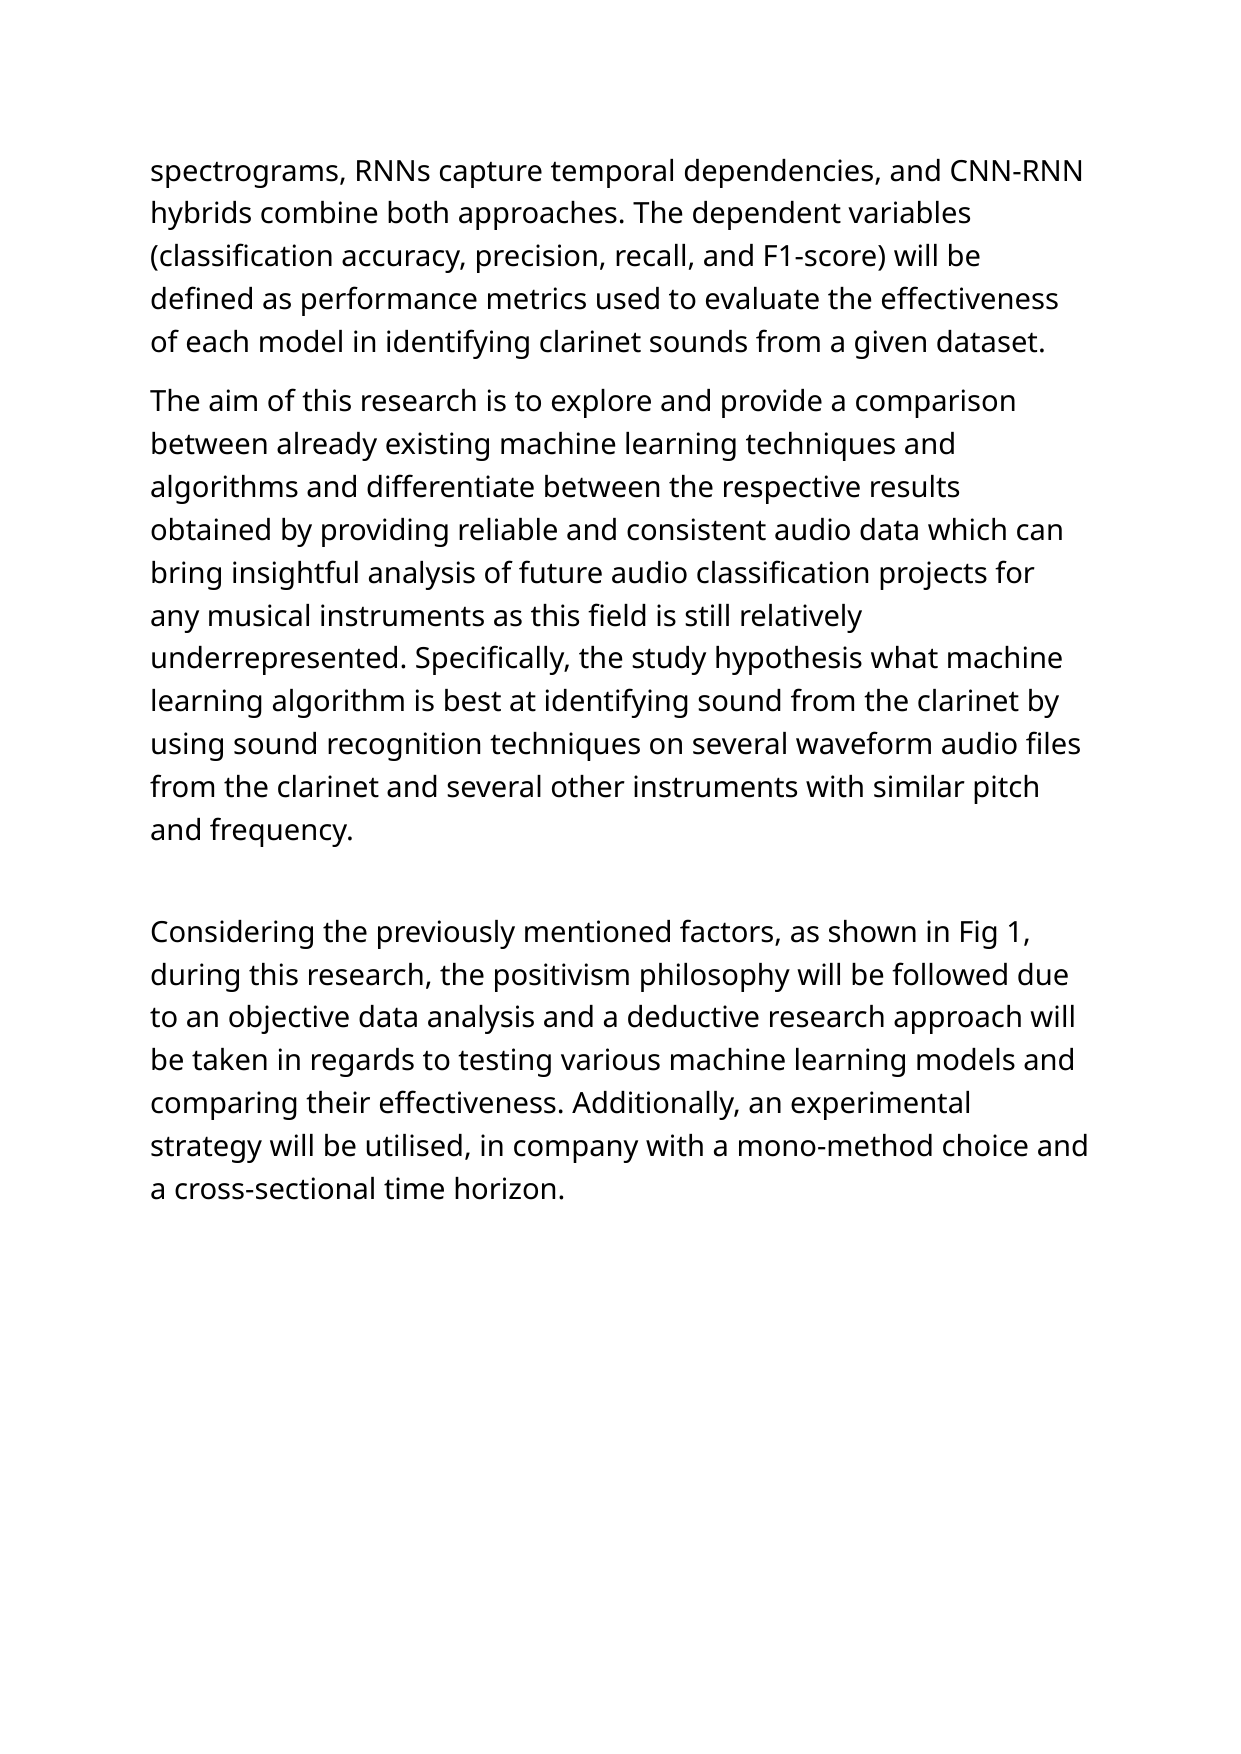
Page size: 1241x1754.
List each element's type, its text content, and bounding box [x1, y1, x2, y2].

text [150, 150, 1090, 361]
text The aim of this research is to explore and provide a comparison between already existing machine learning techniques and algorithms and differentiate between the respective results obtained by providing reliable and consistent audio data which can bring insightful analysis of future audio classification projects for any musical instruments as this field is still relatively underrepresented. Specifically, the study hypothesis what machine learning algorithm is best at identifying sound from the clarinet by using sound recognition techniques on several waveform audio files from the clarinet and several other instruments with similar pitch and frequency. [150, 381, 1090, 848]
text Considering the previously mentioned factors, as shown in Fig 1, during this research, the positivism philosophy will be followed due to an objective data analysis and a deductive research approach will be taken in regards to testing various machine learning models and comparing their effectiveness. Additionally, an experimental strategy will be utilised, in company with a mono-method choice and a cross-sectional time horizon. [150, 868, 1090, 1208]
